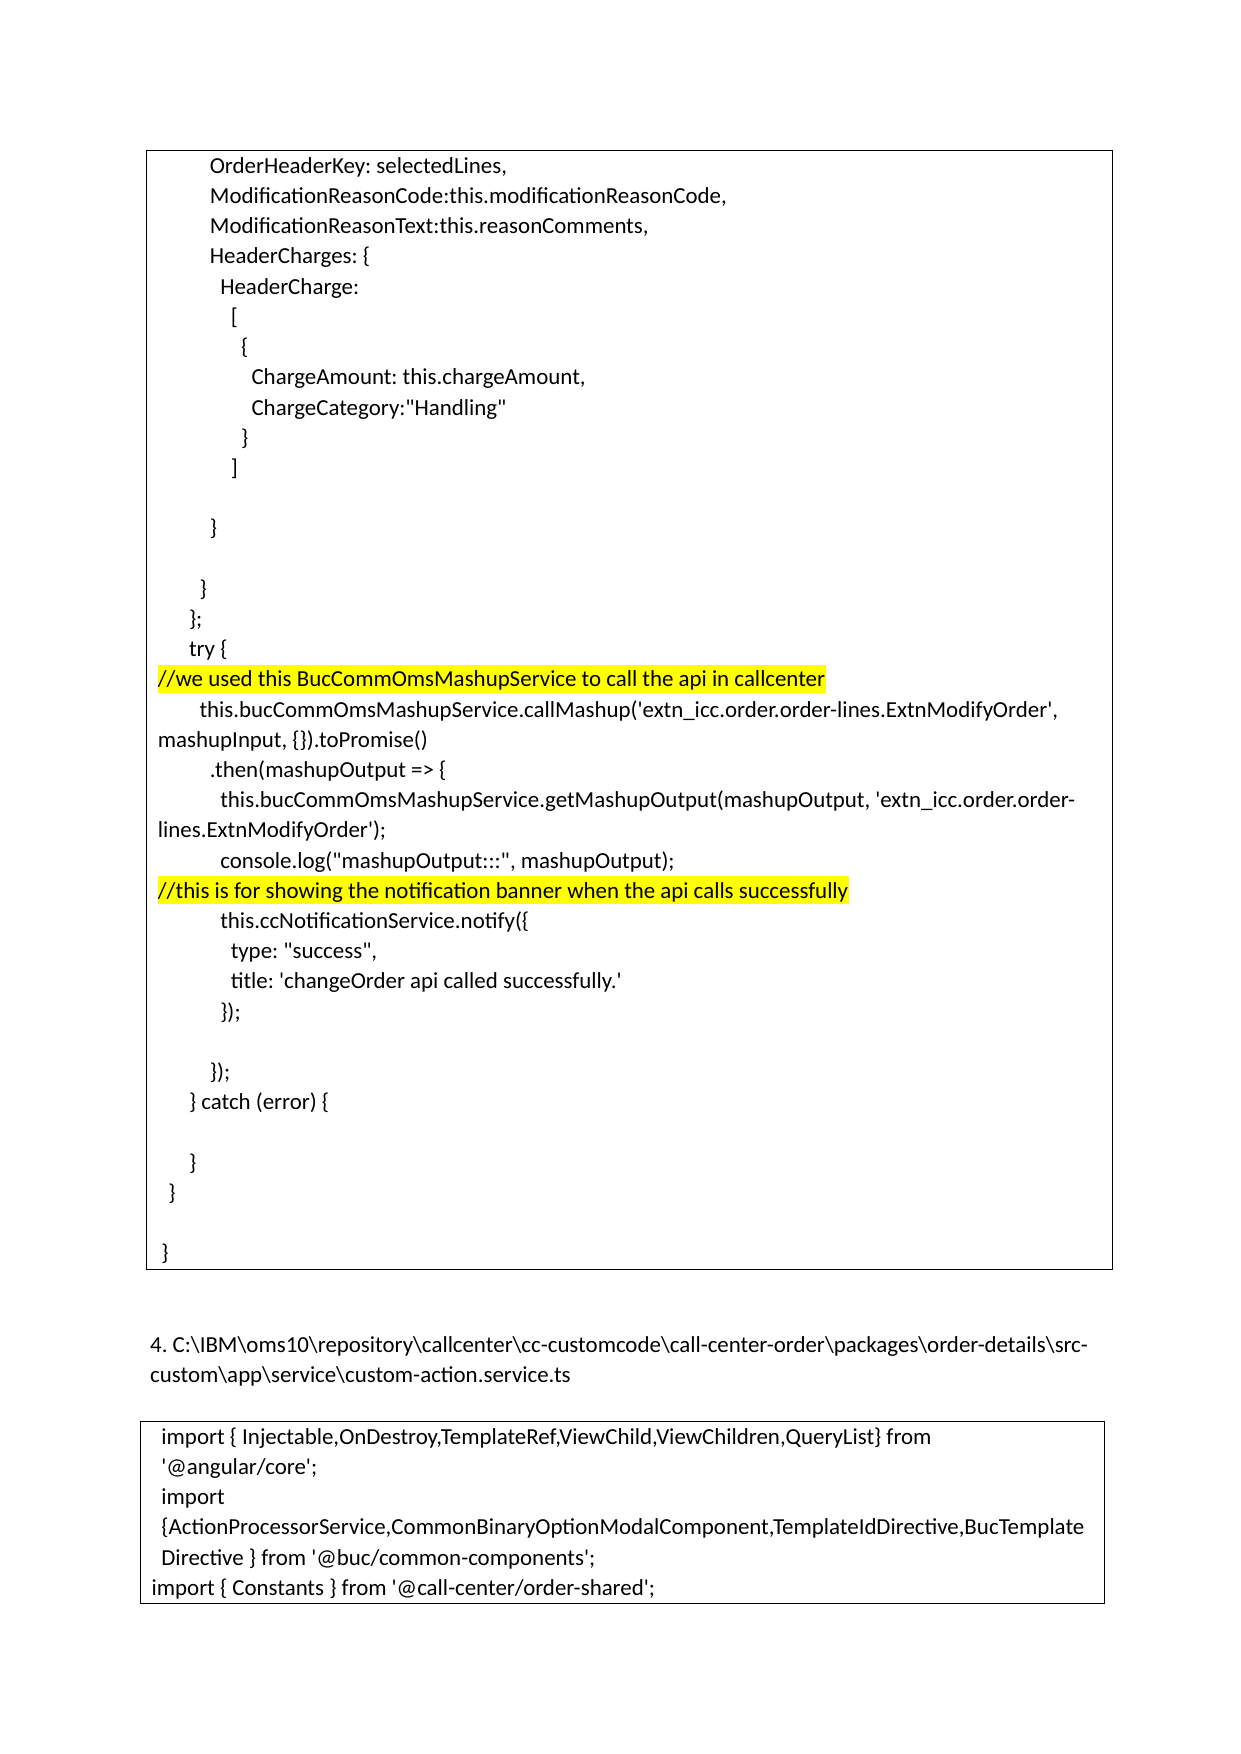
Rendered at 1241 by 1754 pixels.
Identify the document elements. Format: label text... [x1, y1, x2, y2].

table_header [141, 1422, 1104, 1603]
text 4. C:\IBM\oms10\repository\callcenter\cc-customcode\call-center-order\packages\order-details\src-custom\app\service\custom-action.service.ts [150, 1330, 1090, 1388]
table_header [147, 151, 1112, 1269]
